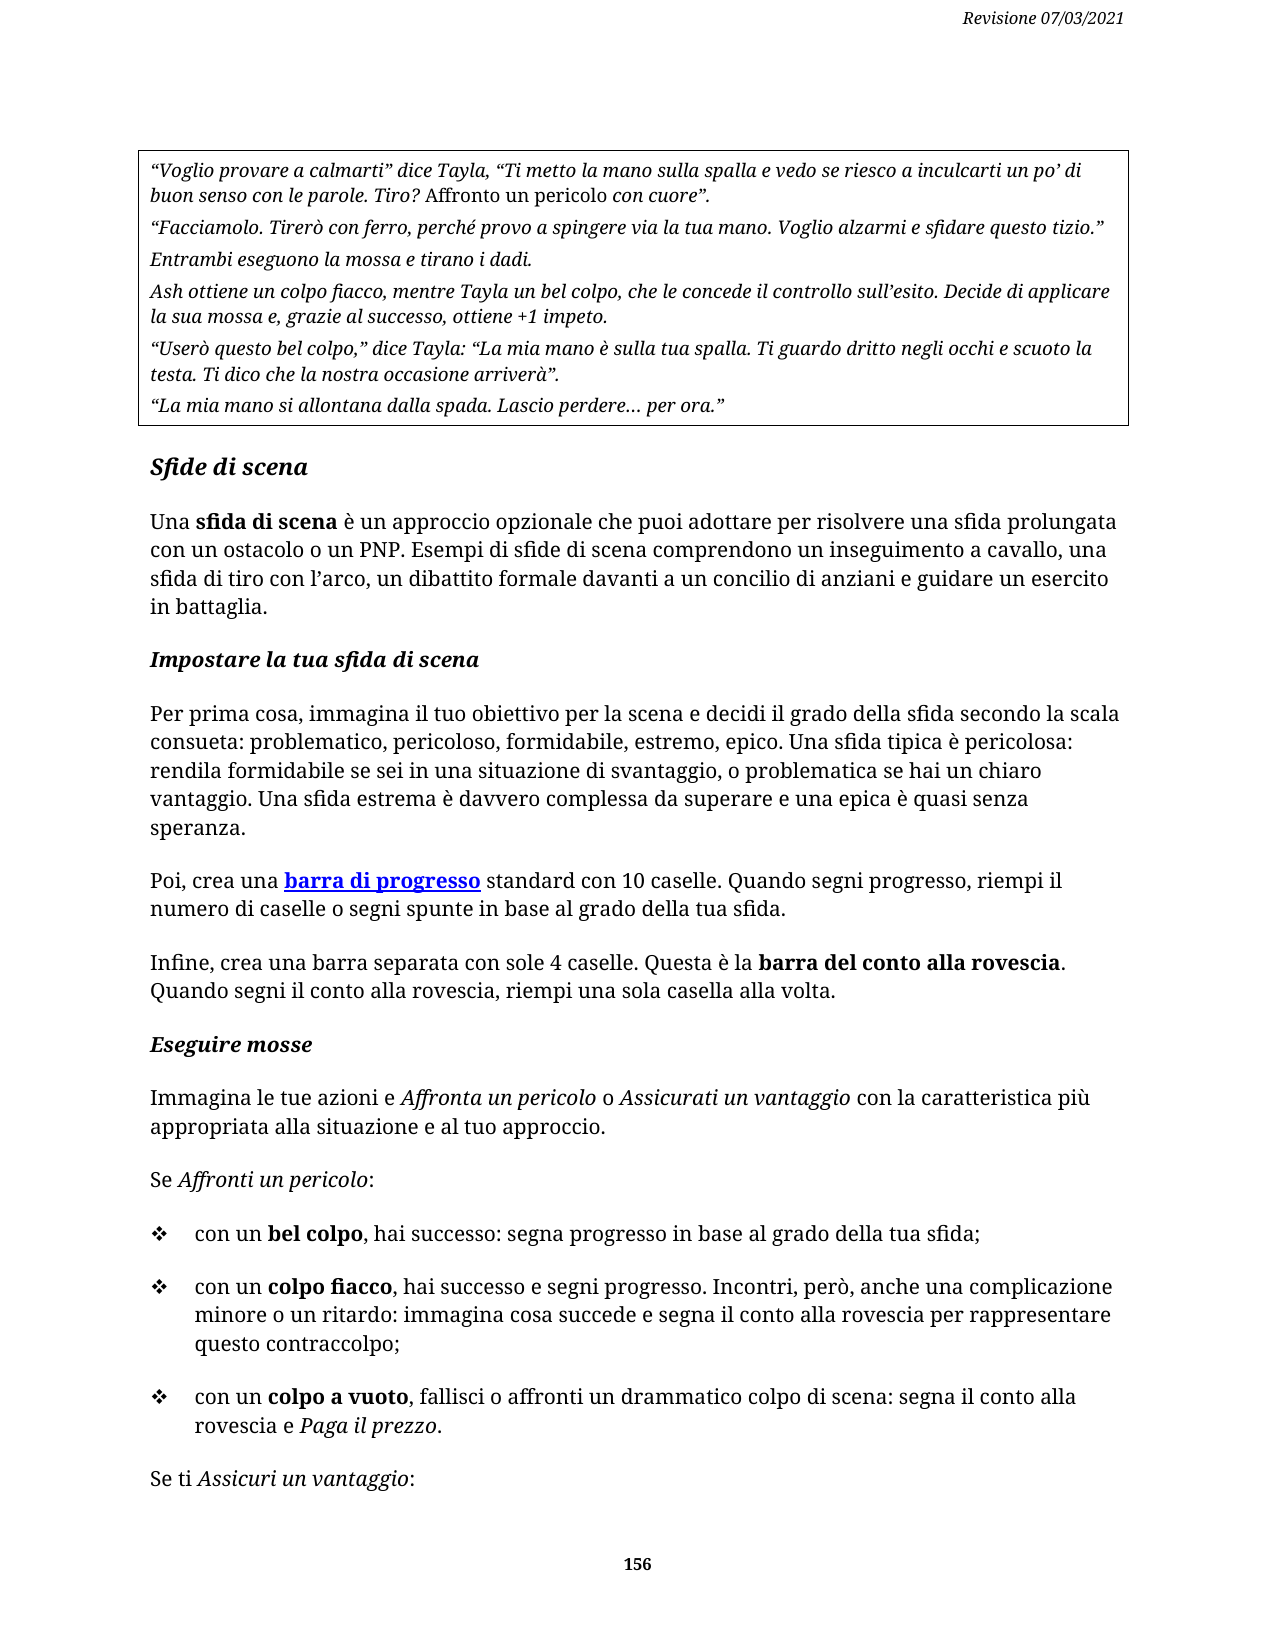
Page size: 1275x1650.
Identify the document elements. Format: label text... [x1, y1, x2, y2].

subtitle Sfide di scena [150, 451, 1125, 482]
text Infine, crea una barra separata con sole 4 caselle. Questa è la barra del conto alla rovescia. Quando segni il conto alla rovescia, riempi una sola casella alla volta. [150, 948, 1125, 1005]
text Per prima cosa, immagina il tuo obiettivo per la scena e decidi il grado della sfida secondo la scala consueta: problematico, pericoloso, formidabile, estremo, epico. Una sfida tipica è pericolosa: rendila formidabile se sei in una situazione di svantaggio, o problematica se hai un chiaro vantaggio. Una sfida estrema è davvero complessa da superare e una epica è quasi senza speranza. [150, 699, 1125, 841]
subtitle Impostare la tua sfida di scena [150, 646, 1125, 674]
text Se Affronti un pericolo: [150, 1165, 1125, 1194]
subtitle Eseguire mosse [150, 1030, 1125, 1058]
text Immagina le tue azioni e Affronta un pericolo o Assicurati un vantaggio con la caratteristica più appropriata alla situazione e al tuo approccio. [150, 1083, 1125, 1140]
text Se ti Assicuri un vantaggio: [150, 1464, 1125, 1493]
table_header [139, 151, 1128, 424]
list con un colpo fiacco, hai successo e segni progresso. Incontri, però, anche una complicazione minore o un ritardo: immagina cosa succede e segna il conto alla rovescia per rappresentare questo contraccolpo; [150, 1272, 1125, 1357]
list con un colpo a vuoto, fallisci o affronti un drammatico colpo di scena: segna il conto alla rovescia e Paga il prezzo. [150, 1382, 1125, 1439]
list con un bel colpo, hai successo: segna progresso in base al grado della tua sfida; [150, 1219, 1125, 1247]
text Poi, crea una barra di progresso standard con 10 caselle. Quando segni progresso, riempi il numero di caselle o segni spunte in base al grado della tua sfida. [150, 866, 1125, 923]
text Una sfida di scena è un approccio opzionale che puoi adottare per risolvere una sfida prolungata con un ostacolo o un PNP. Esempi di sfide di scena comprendono un inseguimento a cavallo, una sfida di tiro con l’arco, un dibattito formale davanti a un concilio di anziani e guidare un esercito in battaglia. [150, 507, 1125, 621]
